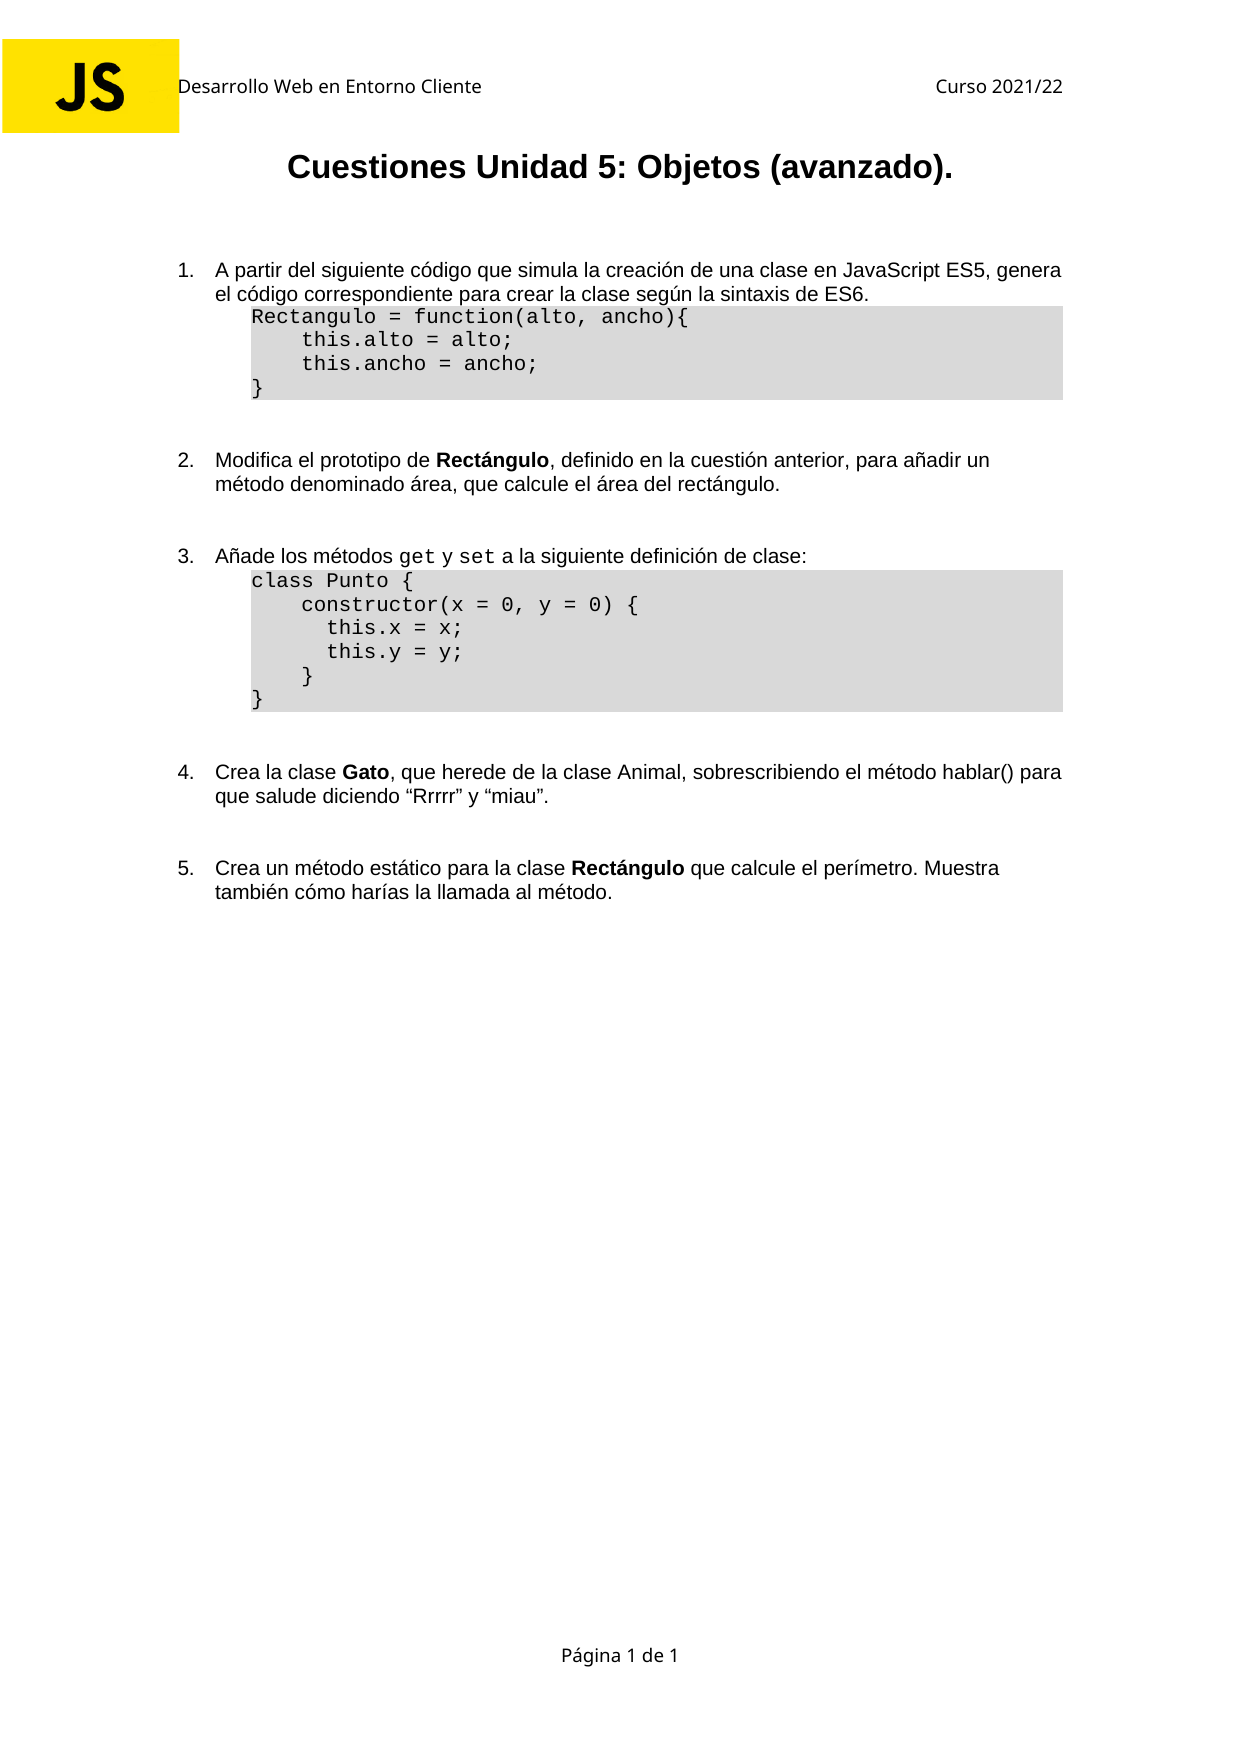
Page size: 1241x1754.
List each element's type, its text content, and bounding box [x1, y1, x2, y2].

text this.y = y; [251, 641, 1063, 664]
text } [251, 377, 1063, 400]
text } [251, 688, 1063, 712]
text class Punto { [251, 570, 1063, 594]
text constructor(x = 0, y = 0) { [251, 594, 1063, 617]
list Crea un método estático para la clase Rectángulo que calcule el perímetro. Muestra también cómo harías la llamada al método. [177, 856, 1063, 903]
list Modifica el prototipo de Rectángulo, definido en la cuestión anterior, para añadir un método denominado área, que calcule el área del rectángulo. [177, 448, 1063, 496]
text this.ancho = ancho; [251, 353, 1063, 377]
text Rectangulo = function(alto, ancho){ [251, 306, 1063, 329]
list Crea la clase Gato, que herede de la clase Animal, sobrescribiendo el método hablar() para que salude diciendo “Rrrrr” y “miau”. [177, 760, 1063, 808]
text } [251, 664, 1063, 688]
text this.alto = alto; [251, 329, 1063, 353]
text Cuestiones Unidad 5: Objetos (avanzado). [165, 148, 1075, 186]
picture [2, 39, 180, 133]
list A partir del siguiente código que simula la creación de una clase en JavaScript ES5, genera el código correspondiente para crear la clase según la sintaxis de ES6. [177, 258, 1063, 306]
list Añade los métodos get y set a la siguiente definición de clase: [177, 544, 1063, 570]
text this.x = x; [251, 617, 1063, 641]
